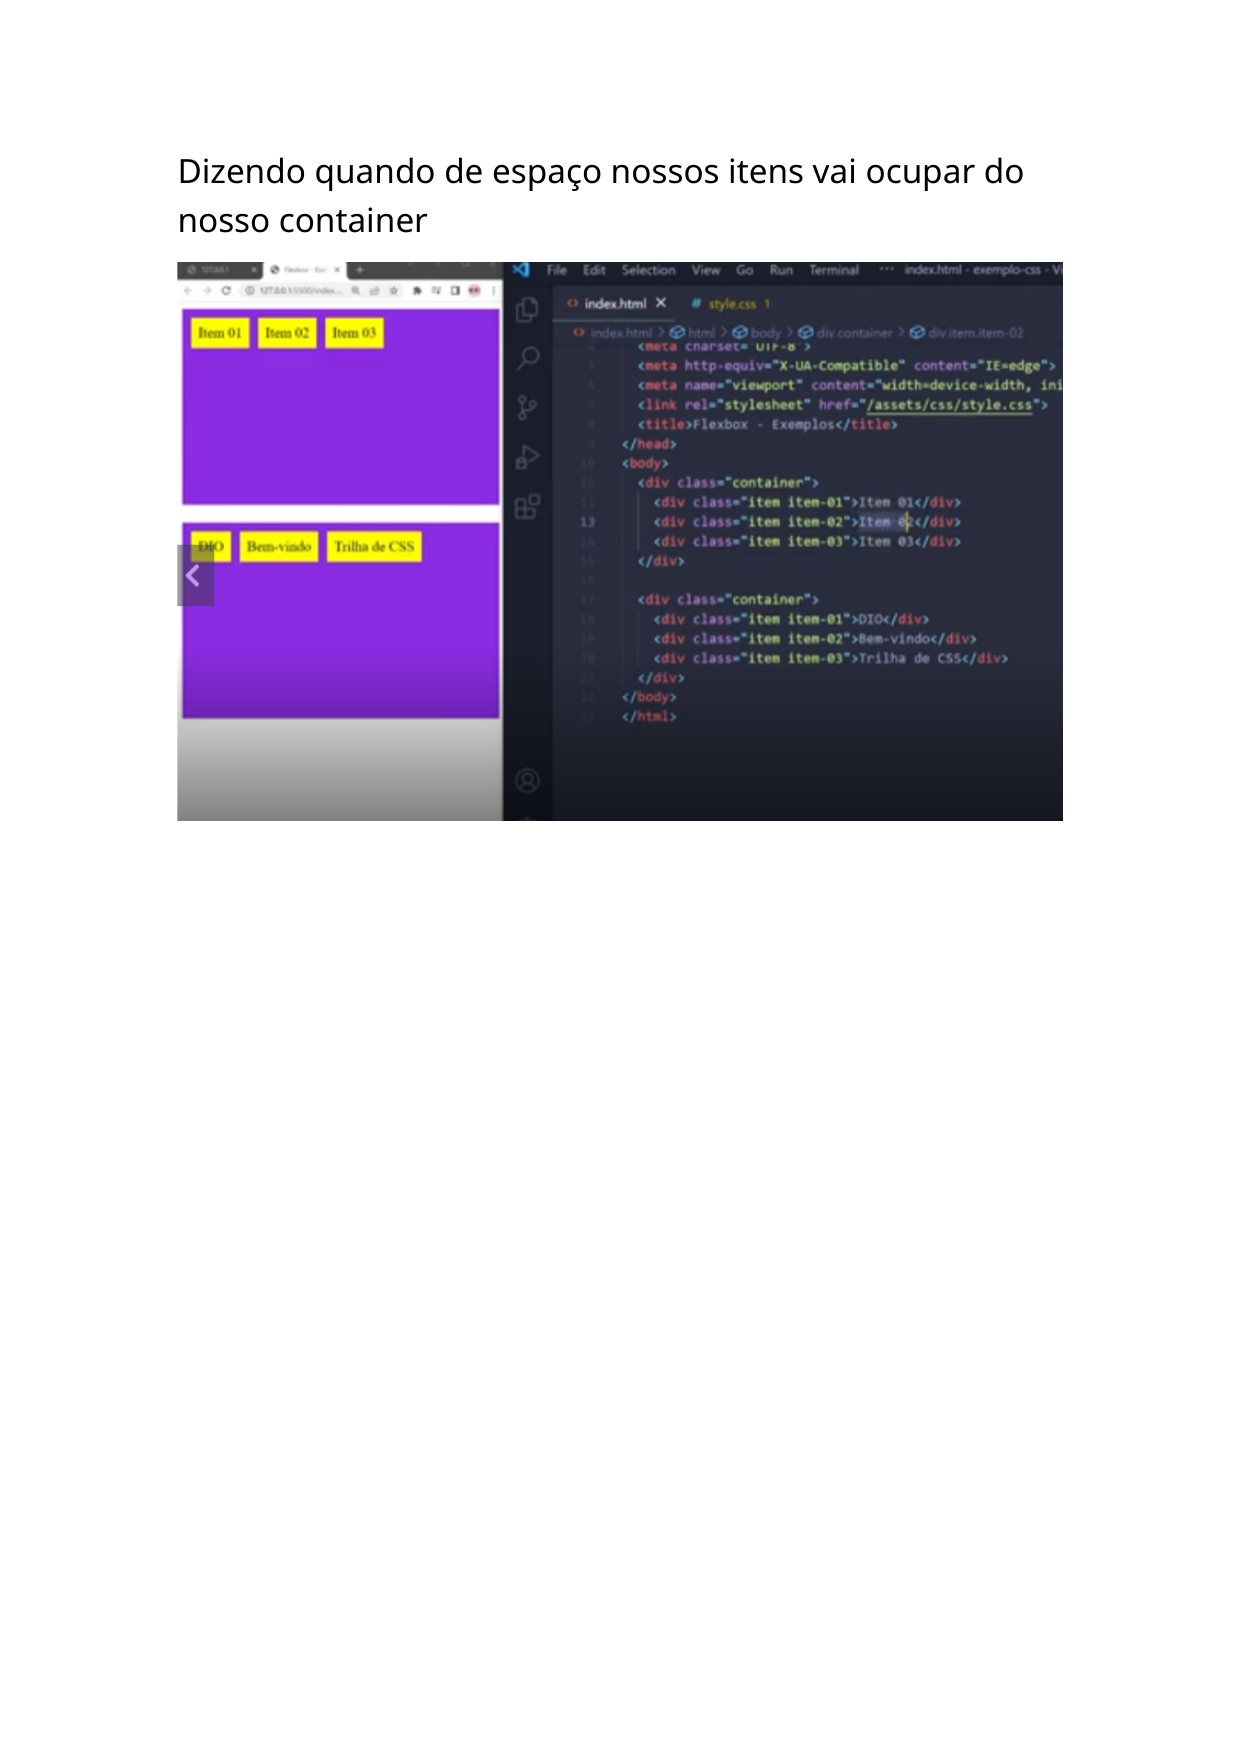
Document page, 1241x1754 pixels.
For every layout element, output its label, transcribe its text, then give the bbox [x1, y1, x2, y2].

picture [177, 262, 1063, 821]
text Dizendo quando de espaço nossos itens vai ocupar do nosso container [177, 148, 1063, 242]
